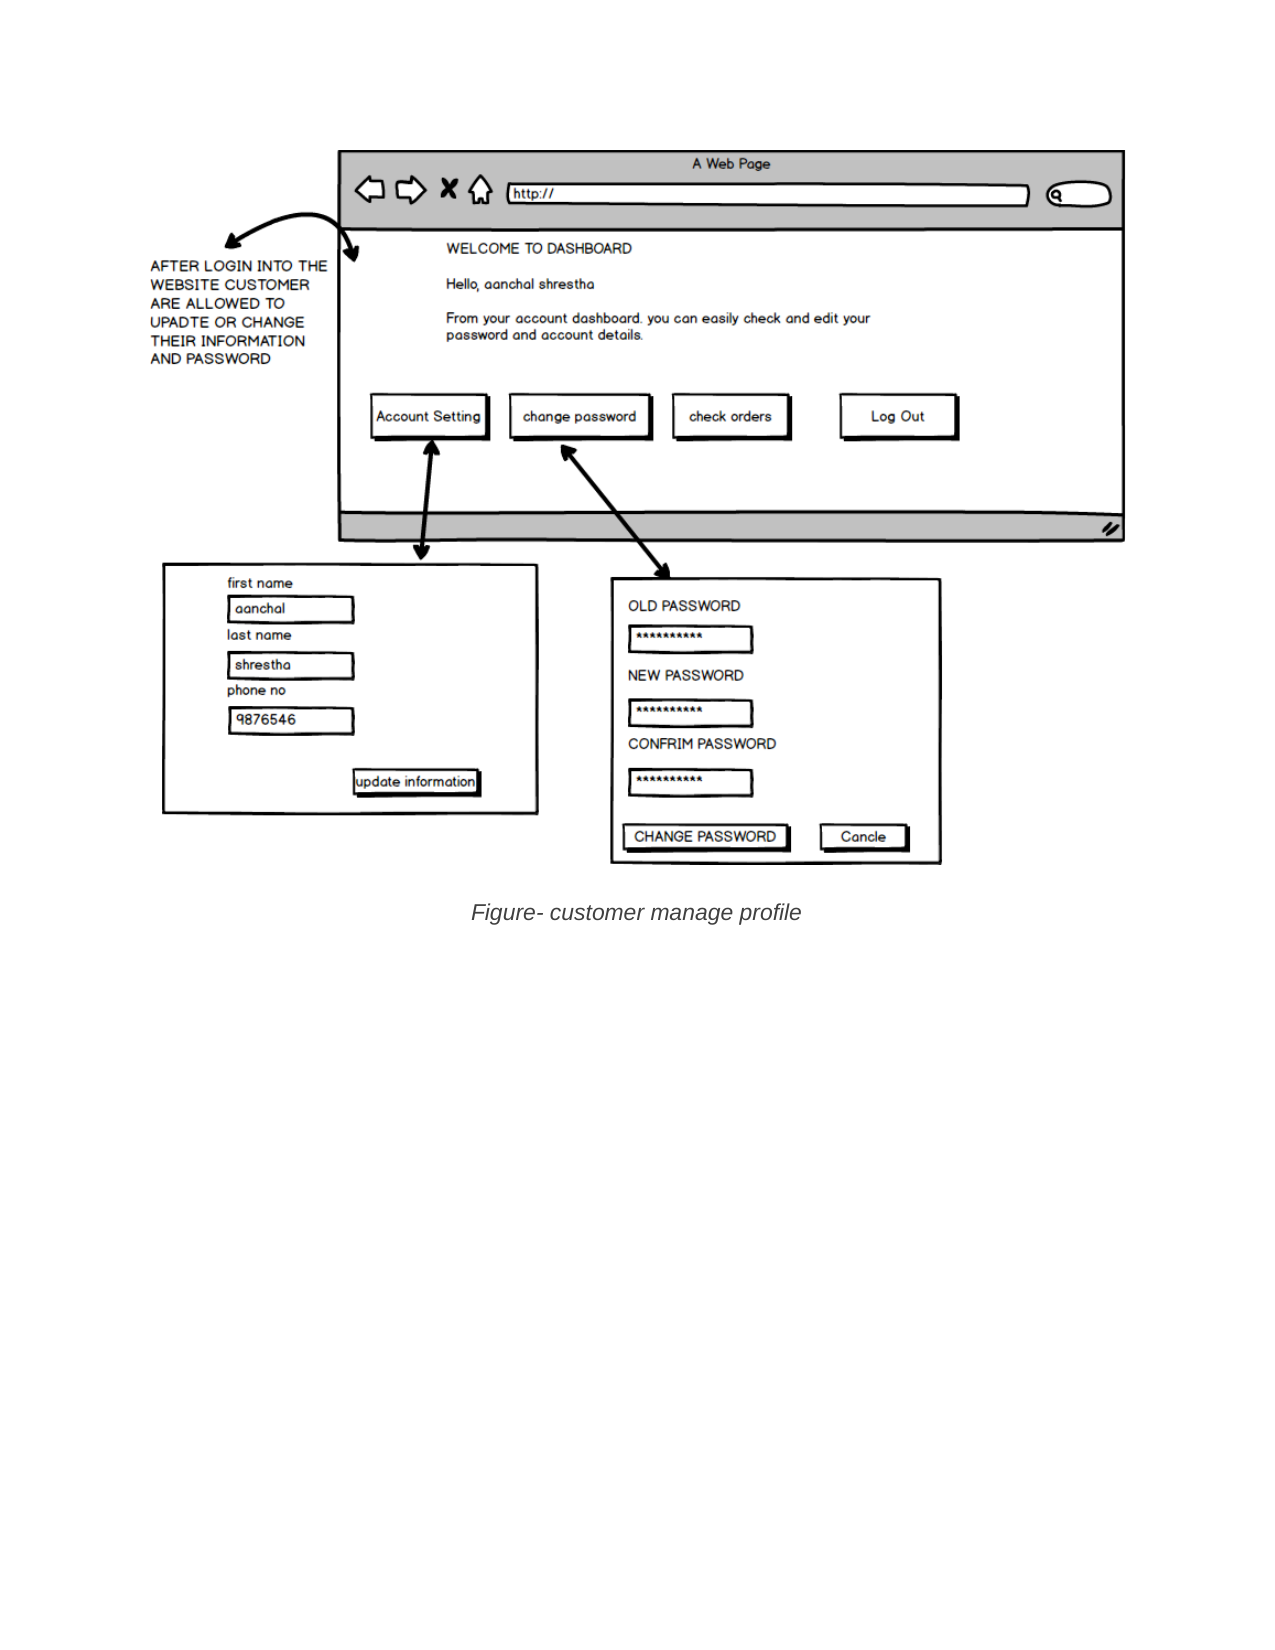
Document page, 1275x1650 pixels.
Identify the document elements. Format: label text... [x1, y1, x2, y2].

picture [150, 150, 1125, 865]
text Figure- customer manage profile [240, 899, 1035, 925]
